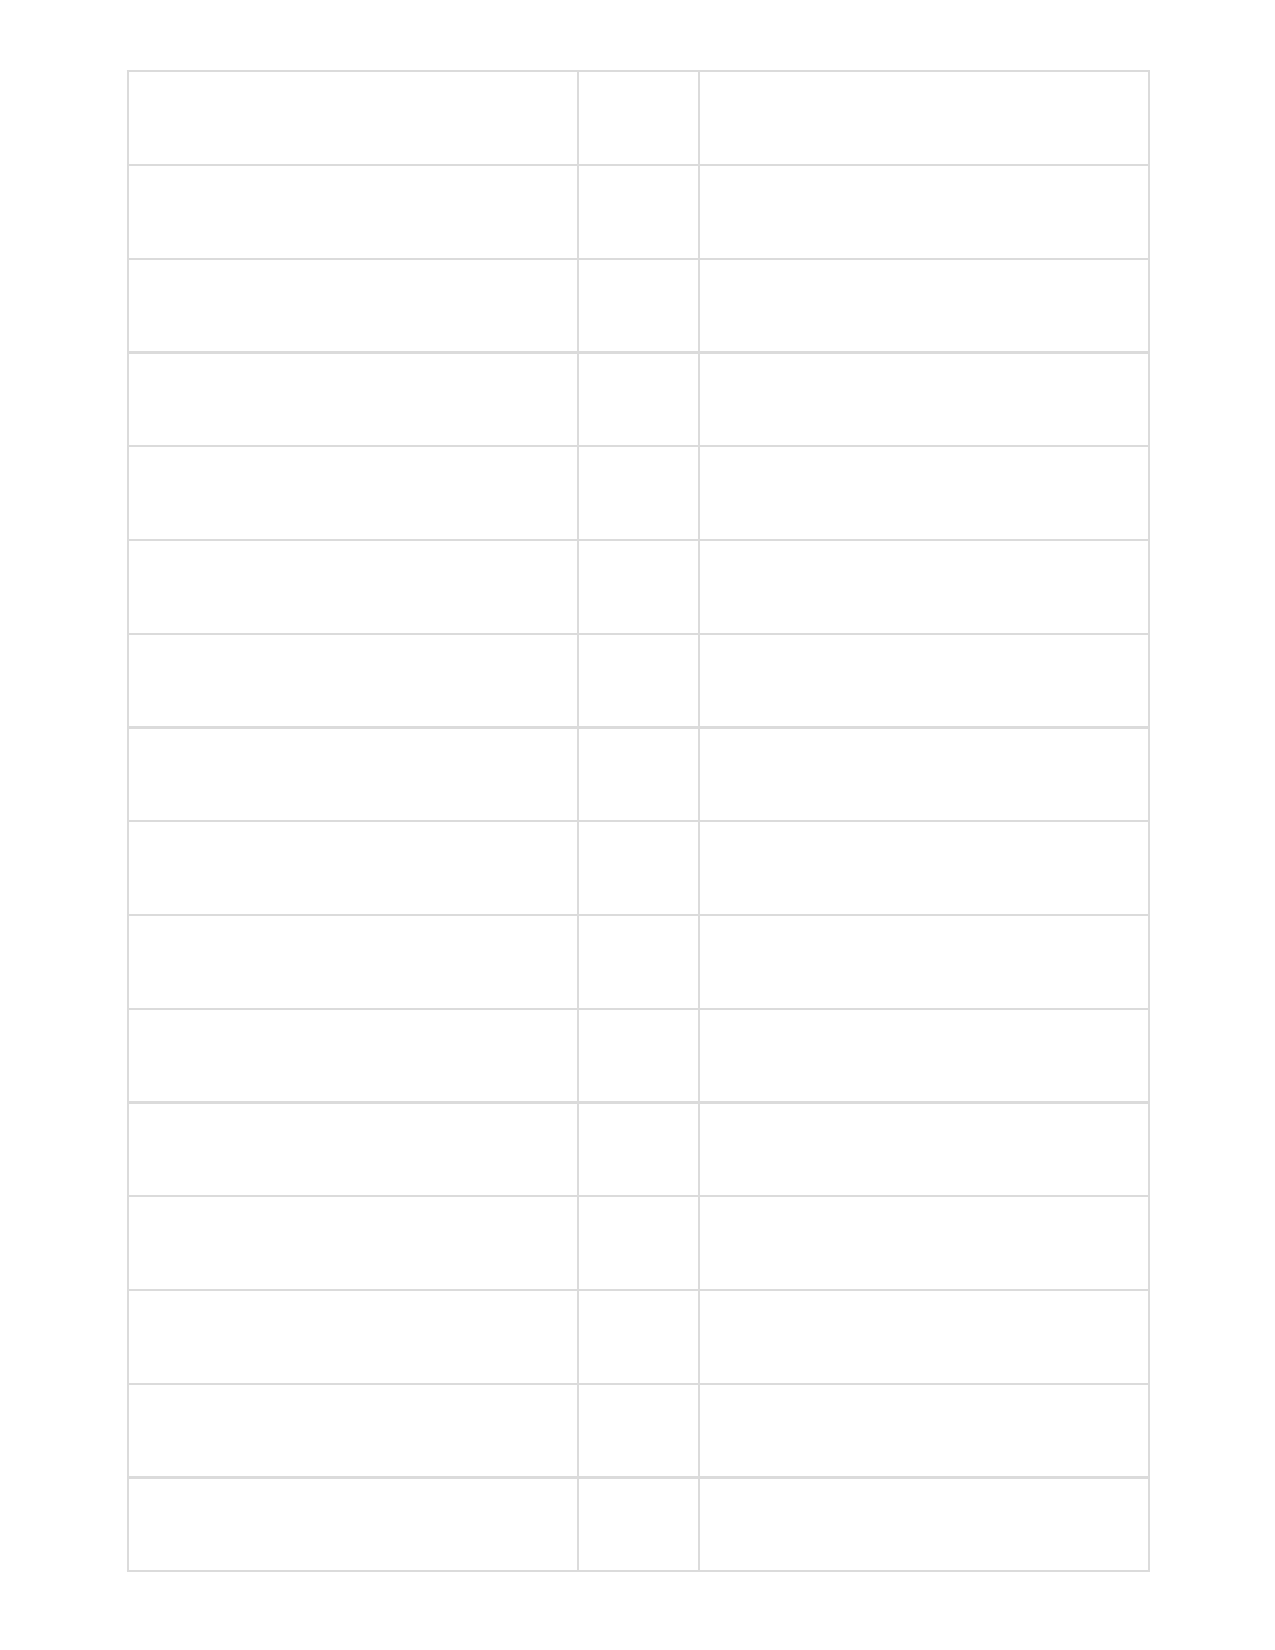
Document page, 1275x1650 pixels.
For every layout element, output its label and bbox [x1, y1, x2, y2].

table_cell [129, 1385, 577, 1476]
table_cell [129, 166, 577, 258]
table_cell [129, 635, 577, 726]
table_cell [579, 1291, 698, 1383]
table_cell [579, 1104, 698, 1195]
table_cell [579, 1479, 698, 1570]
table_cell [700, 1010, 1148, 1101]
table_cell [129, 1010, 577, 1101]
table_header [129, 72, 577, 164]
table_cell [700, 447, 1148, 539]
table_header [700, 72, 1148, 164]
table_cell [700, 166, 1148, 258]
table_cell [579, 1385, 698, 1476]
table_cell [700, 260, 1148, 351]
table_cell [579, 916, 698, 1008]
table_cell [129, 916, 577, 1008]
table_cell [129, 354, 577, 445]
table_cell [579, 822, 698, 914]
table_cell [700, 354, 1148, 445]
table_cell [579, 260, 698, 351]
table_cell [700, 541, 1148, 633]
table_cell [579, 354, 698, 445]
table_cell [579, 1010, 698, 1101]
table_cell [700, 1197, 1148, 1289]
table_cell [700, 635, 1148, 726]
table_header [579, 72, 698, 164]
table_cell [579, 1197, 698, 1289]
table_cell [129, 260, 577, 351]
table_cell [700, 1104, 1148, 1195]
table_cell [579, 729, 698, 820]
table_cell [579, 166, 698, 258]
table_cell [129, 729, 577, 820]
table_cell [129, 447, 577, 539]
table_cell [579, 541, 698, 633]
table_cell [129, 1291, 577, 1383]
table_cell [700, 822, 1148, 914]
table_cell [129, 822, 577, 914]
table_cell [579, 635, 698, 726]
table_cell [129, 1104, 577, 1195]
table_cell [700, 916, 1148, 1008]
table_cell [129, 541, 577, 633]
table_cell [129, 1197, 577, 1289]
table_cell [700, 729, 1148, 820]
table_cell [700, 1385, 1148, 1476]
table_cell [700, 1479, 1148, 1570]
table_cell [700, 1291, 1148, 1383]
table_cell [579, 447, 698, 539]
table_cell [129, 1479, 577, 1570]
